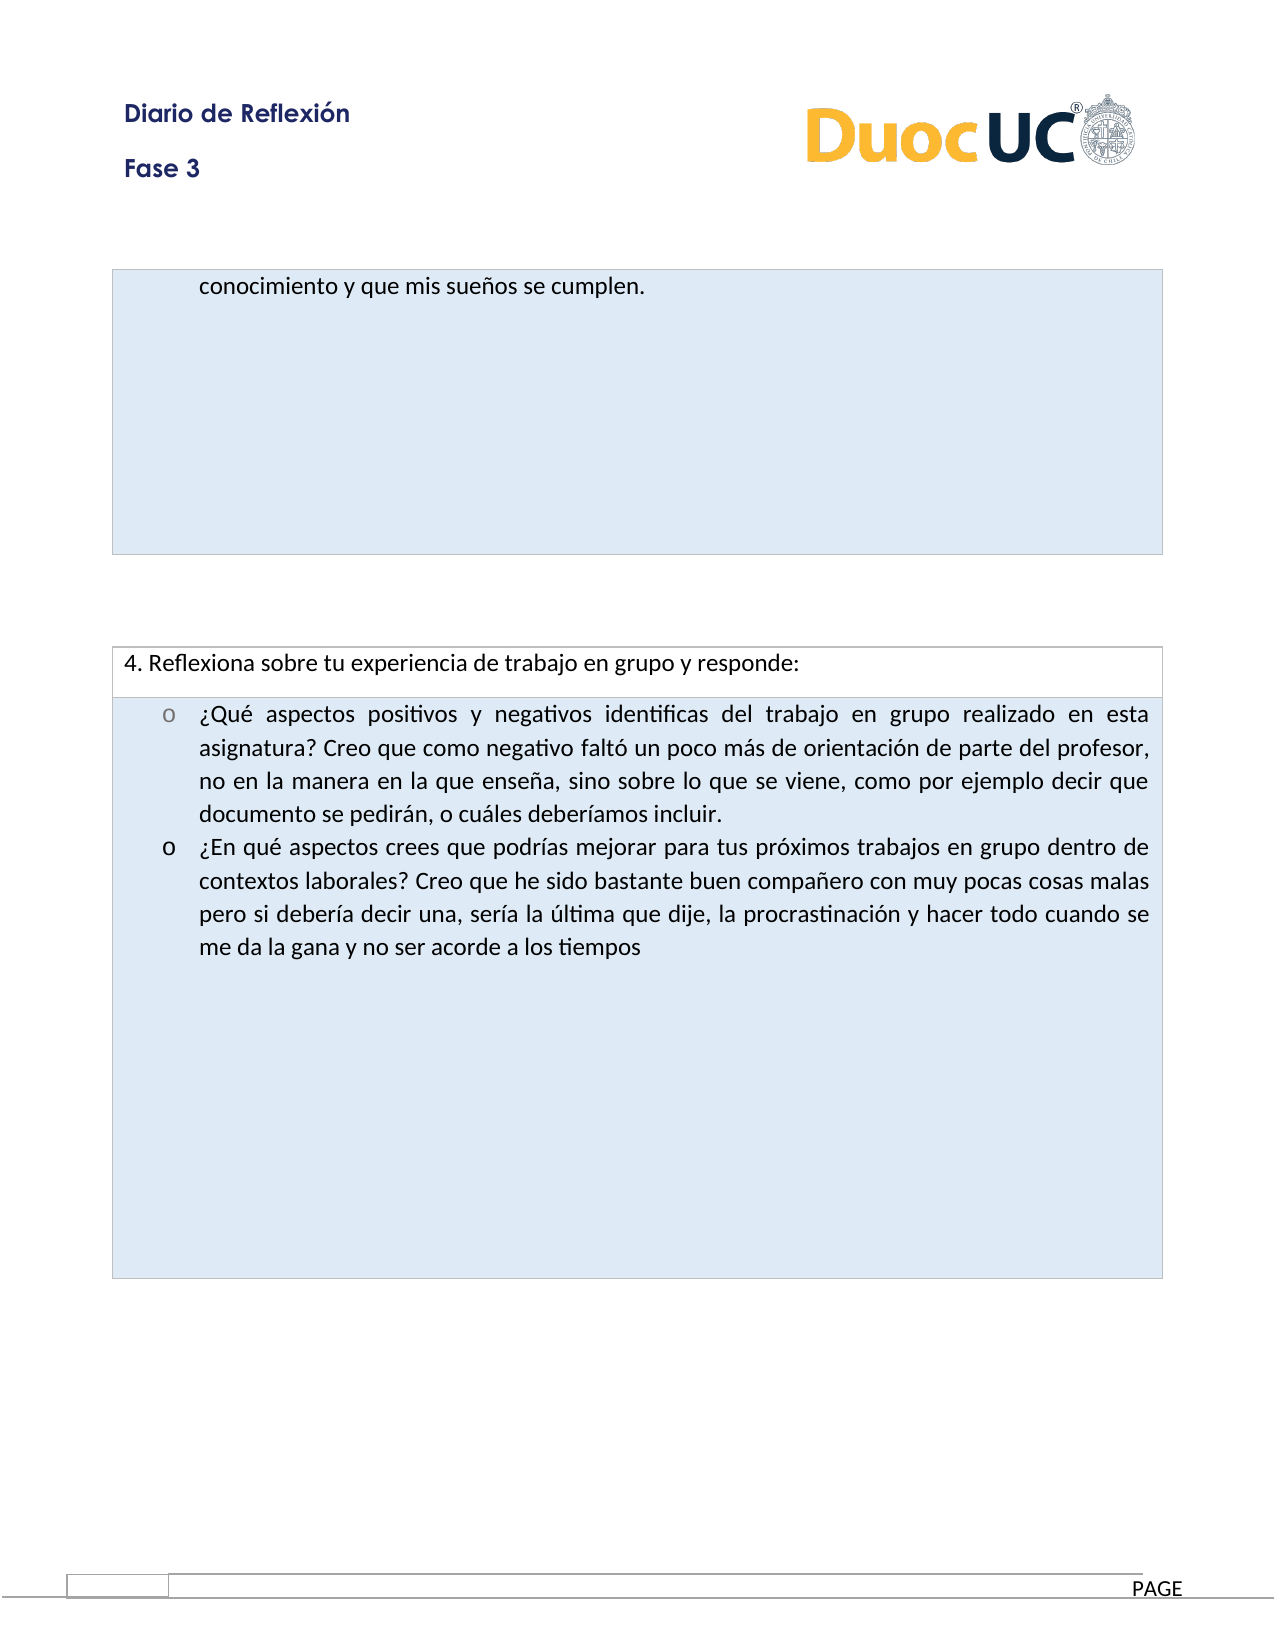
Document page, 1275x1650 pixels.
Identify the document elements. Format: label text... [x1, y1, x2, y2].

picture [807, 94, 1135, 165]
table_cell ¿Qué aspectos positivos y negativos identificas del trabajo en grupo realizado en esta asignatura? Creo que como negativo faltó un poco más de orientación de parte del profesor, no en la manera en la que enseña, sino sobre lo que se viene, como por ejemplo decir que documento se pedirán, o cuáles deberíamos incluir. ¿En qué aspectos crees que podrías mejorar para tus próximos trabajos en grupo dentro de contextos laborales? Creo que he sido bastante buen compañero con muy pocas cosas malas pero si debería decir una, sería la última que dije, la procrastinación y hacer todo cuando se me da la gana y no ser acorde a los tiempos [113, 698, 1162, 1278]
table_header 4. Reflexiona sobre tu experiencia de trabajo en grupo y responde: [113, 648, 1162, 697]
